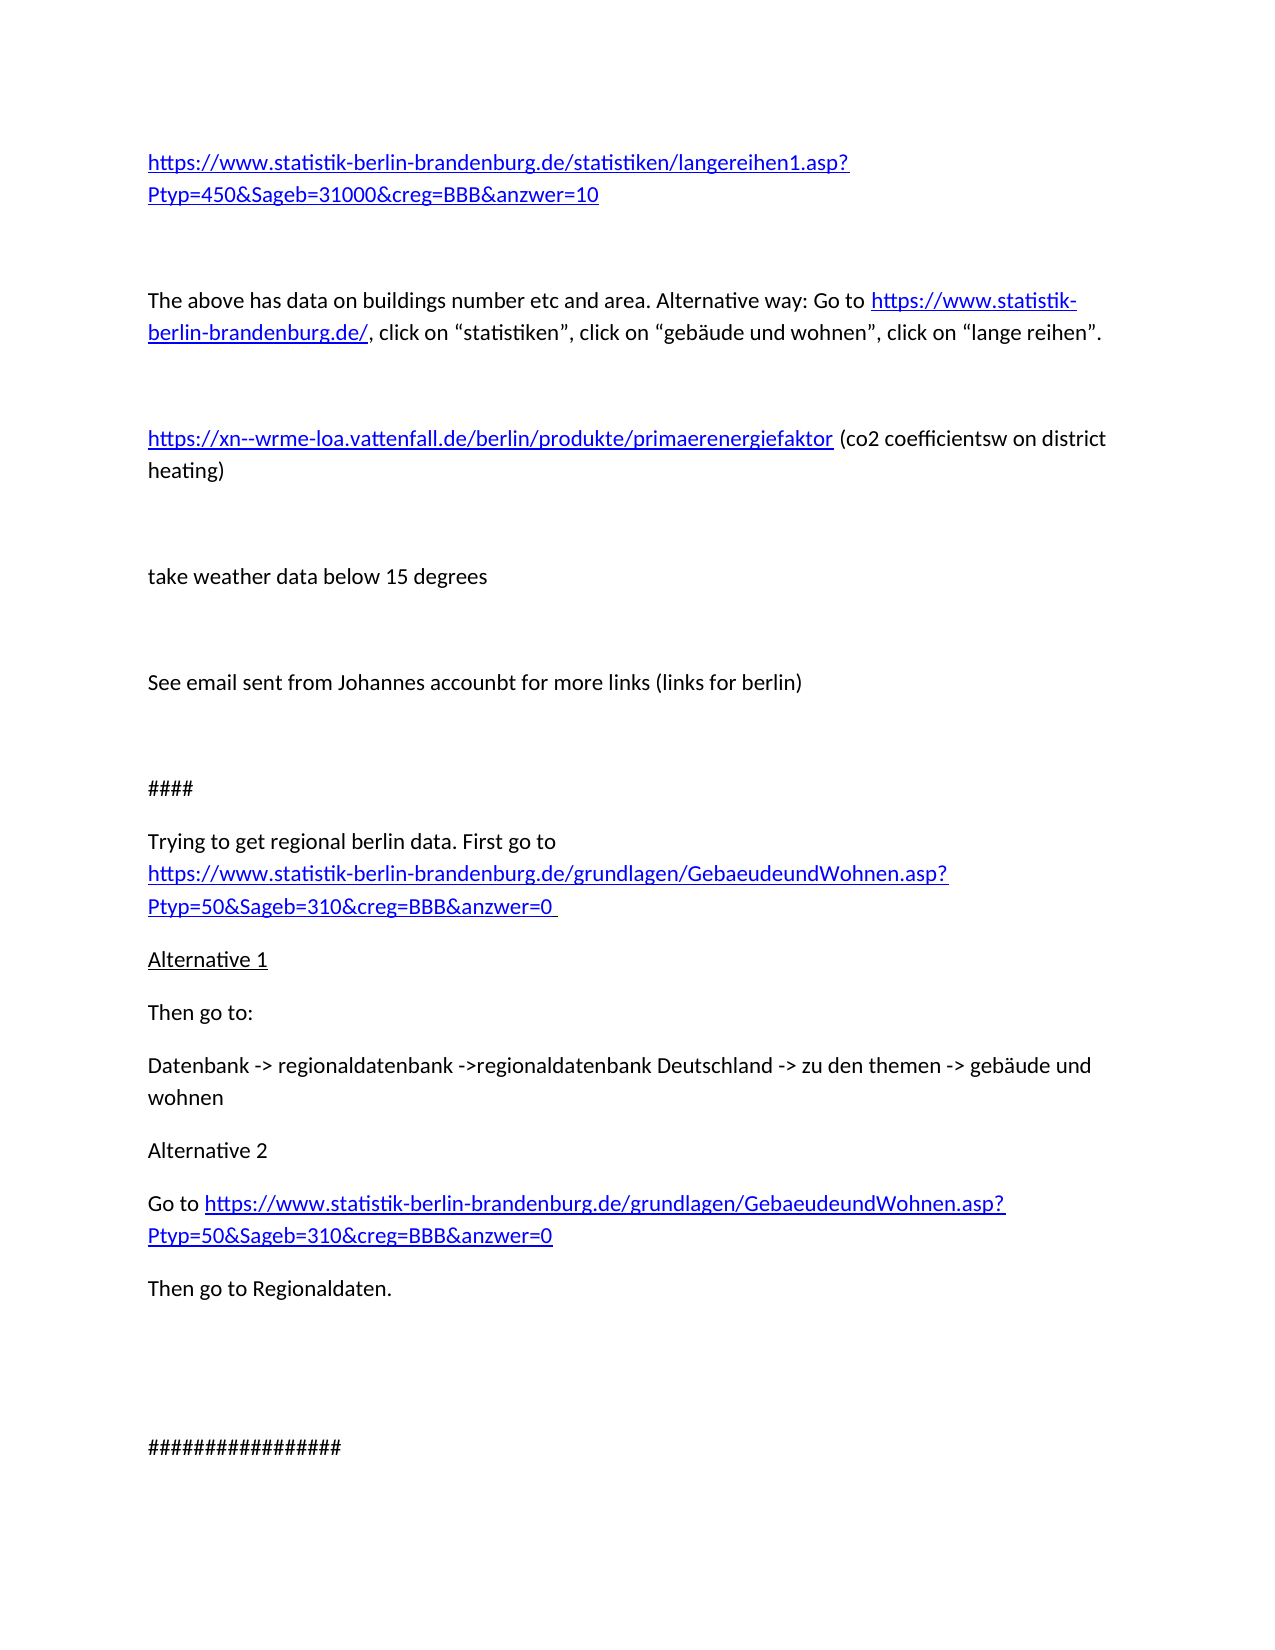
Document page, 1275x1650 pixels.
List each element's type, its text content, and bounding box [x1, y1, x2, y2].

text See email sent from Johannes accounbt for more links (links for berlin) [148, 668, 1127, 696]
text #### [148, 774, 1127, 802]
text Alternative 1 [148, 945, 1127, 973]
text Then go to: [148, 998, 1127, 1026]
text Then go to Regionaldaten. [148, 1274, 1127, 1302]
text Go to https://www.statistik-berlin-brandenburg.de/grundlagen/GebaeudeundWohnen.asp?Ptyp=50&Sageb=310&creg=BBB&anzwer=0 [148, 1189, 1127, 1249]
text take weather data below 15 degrees [148, 562, 1127, 590]
text The above has data on buildings number etc and area. Alternative way: Go to https://www.statistik-berlin-brandenburg.de/, click on “statistiken”, click on “gebäude und wohnen”, click on “lange reihen”. [148, 286, 1127, 346]
text ################# [148, 1433, 1127, 1461]
text Trying to get regional berlin data. First go to https://www.statistik-berlin-brandenburg.de/grundlagen/GebaeudeundWohnen.asp?Ptyp=50&Sageb=310&creg=BBB&anzwer=0 [148, 827, 1127, 920]
text https://xn--wrme-loa.vattenfall.de/berlin/produkte/primaerenergiefaktor (co2 coefficientsw on district heating) [148, 424, 1127, 484]
text Alternative 2 [148, 1136, 1127, 1164]
text Datenbank -> regionaldatenbank ->regionaldatenbank Deutschland -> zu den themen -> gebäude und wohnen [148, 1051, 1127, 1111]
text https://www.statistik-berlin-brandenburg.de/statistiken/langereihen1.asp?Ptyp=450&Sageb=31000&creg=BBB&anzwer=10 [148, 148, 1127, 208]
